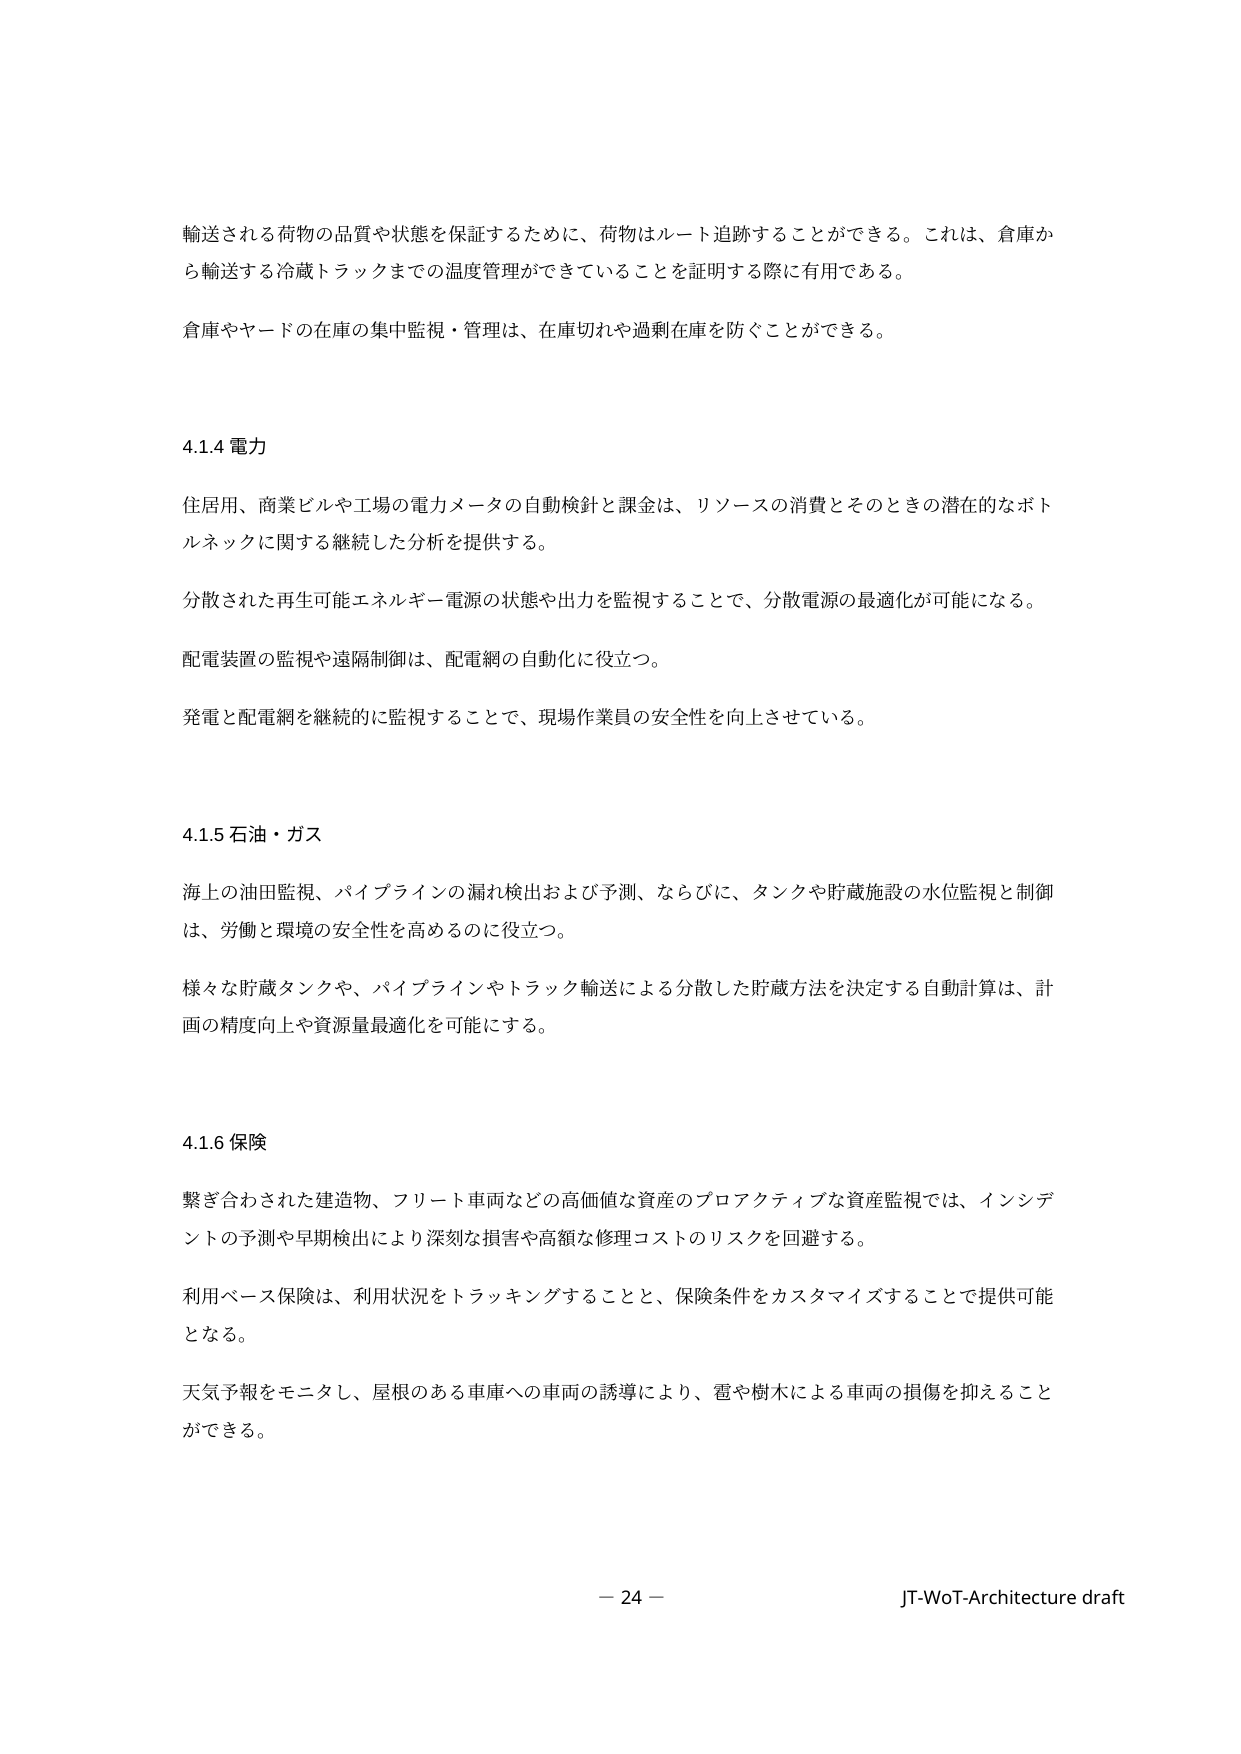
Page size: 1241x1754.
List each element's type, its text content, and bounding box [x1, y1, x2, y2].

text 住居用、商業ビルや工場の電力メータの自動検針と課金は、リソースの消費とそのときの潜在的なボトルネックに関する継続した分析を提供する。 [182, 485, 1058, 560]
text 分散された再生可能エネルギー電源の状態や出力を監視することで、分散電源の最適化が可能になる。 [182, 581, 1058, 619]
text 輸送される荷物の品質や状態を保証するために、荷物はルート追跡することができる。これは、倉庫から輸送する冷蔵トラックまでの温度管理ができていることを証明する際に有用である。 [182, 214, 1058, 289]
text 繋ぎ合わされた建造物、フリート車両などの高価値な資産のプロアクティブな資産監視では、インシデントの予測や早期検出により深刻な損害や高額な修理コストのリスクを回避する。 [182, 1181, 1058, 1256]
text 配電装置の監視や遠隔制御は、配電網の自動化に役立つ。 [182, 639, 1058, 677]
text 利用ベース保険は、利用状況をトラッキングすることと、保険条件をカスタマイズすることで提供可能となる。 [182, 1277, 1058, 1352]
subtitle 4.1.4 電力 [182, 427, 1058, 464]
subtitle 4.1.5 石油・ガス [182, 814, 1058, 852]
text 天気予報をモニタし、屋根のある車庫への車両の誘導により、雹や樹木による車両の損傷を抑えることができる。 [182, 1373, 1058, 1448]
text 倉庫やヤードの在庫の集中監視・管理は、在庫切れや過剰在庫を防ぐことができる。 [182, 310, 1058, 348]
text 様々な貯蔵タンクや、パイプラインやトラック輸送による分散した貯蔵方法を決定する自動計算は、計画の精度向上や資源量最適化を可能にする。 [182, 969, 1058, 1044]
text 海上の油田監視、パイプラインの漏れ検出および予測、ならびに、タンクや貯蔵施設の水位監視と制御は、労働と環境の安全性を高めるのに役立つ。 [182, 873, 1058, 948]
subtitle 4.1.6 保険 [182, 1123, 1058, 1160]
text 発電と配電網を継続的に監視することで、現場作業員の安全性を向上させている。 [182, 698, 1058, 735]
